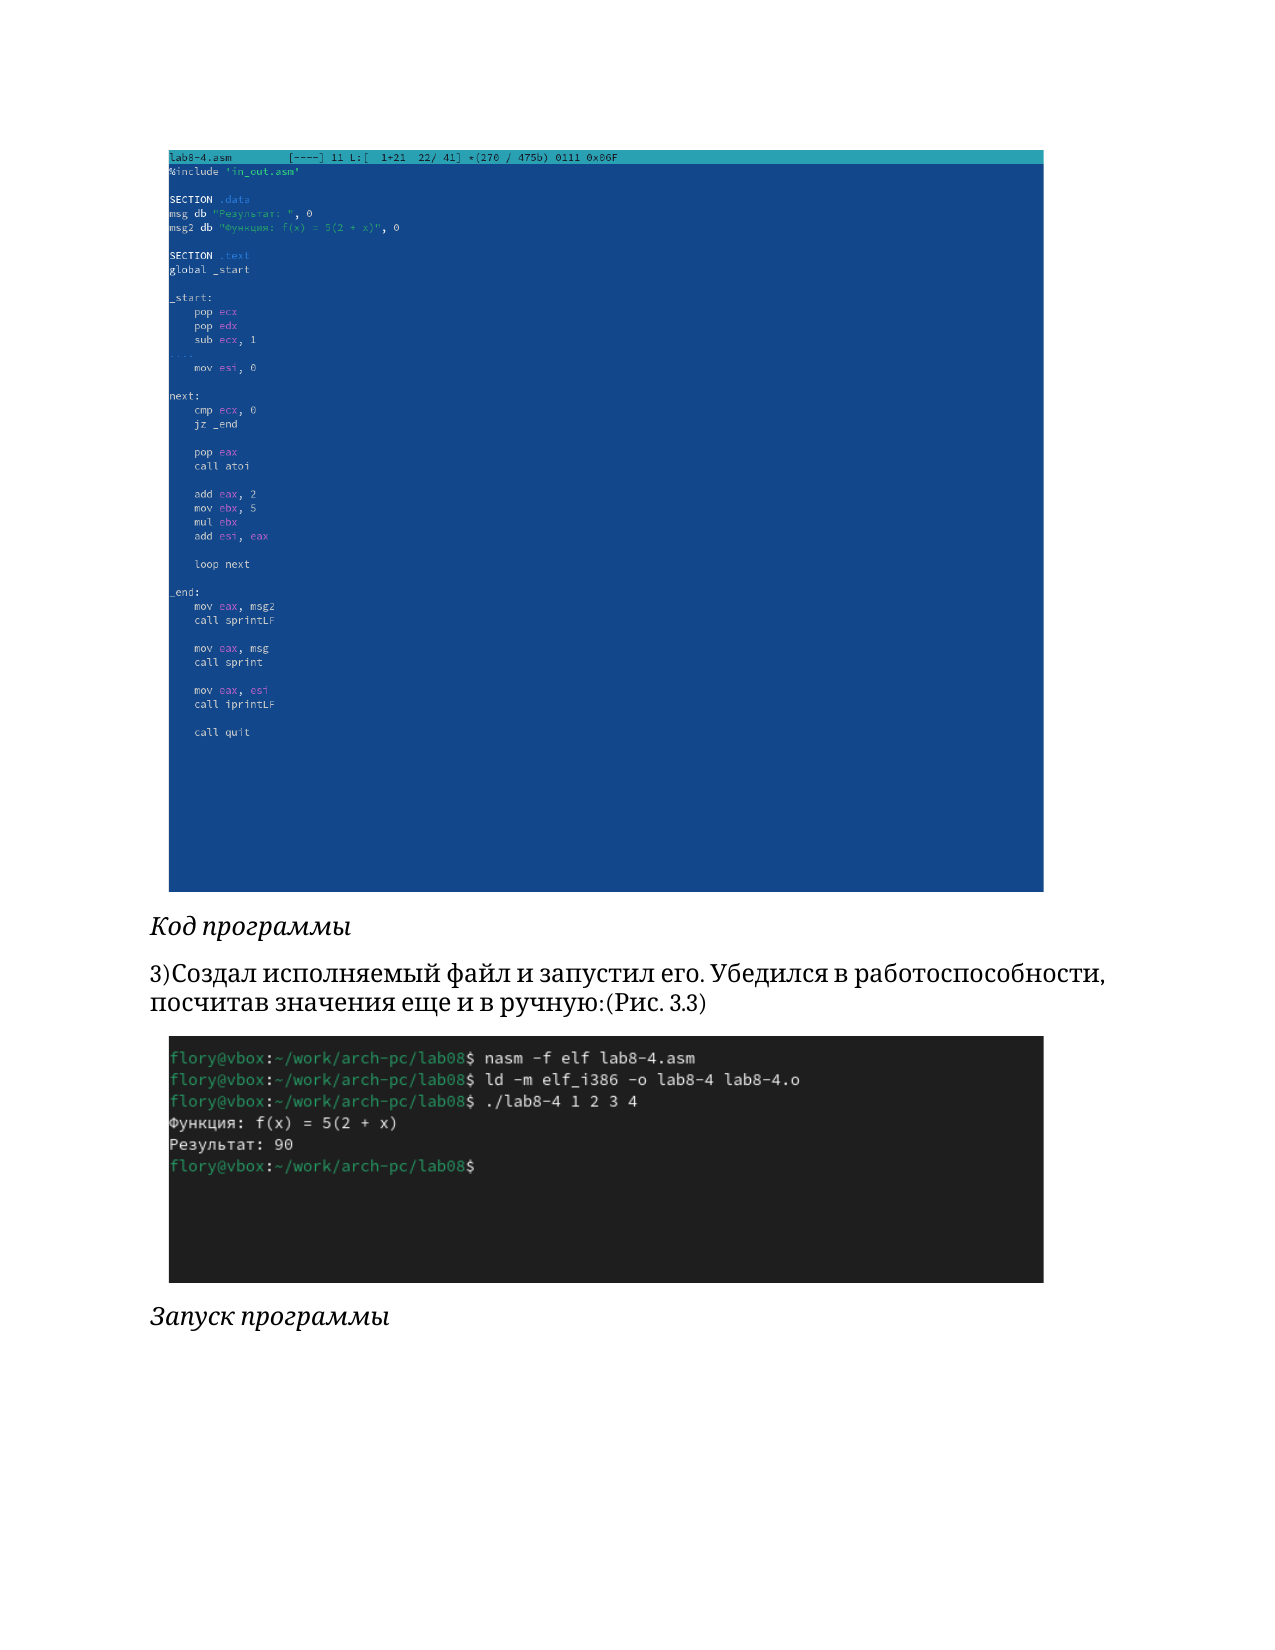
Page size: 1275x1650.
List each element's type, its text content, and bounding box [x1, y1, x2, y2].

text Код программы [150, 913, 1125, 942]
text Запуск программы [150, 1303, 1125, 1332]
picture [168, 150, 1044, 892]
picture [168, 1036, 1044, 1283]
text 3)Создал исполняемый файл и запустил его. Убедился в работоспособности, посчитав значения еще и в ручную:(Рис. 3.3) [150, 960, 1125, 1018]
